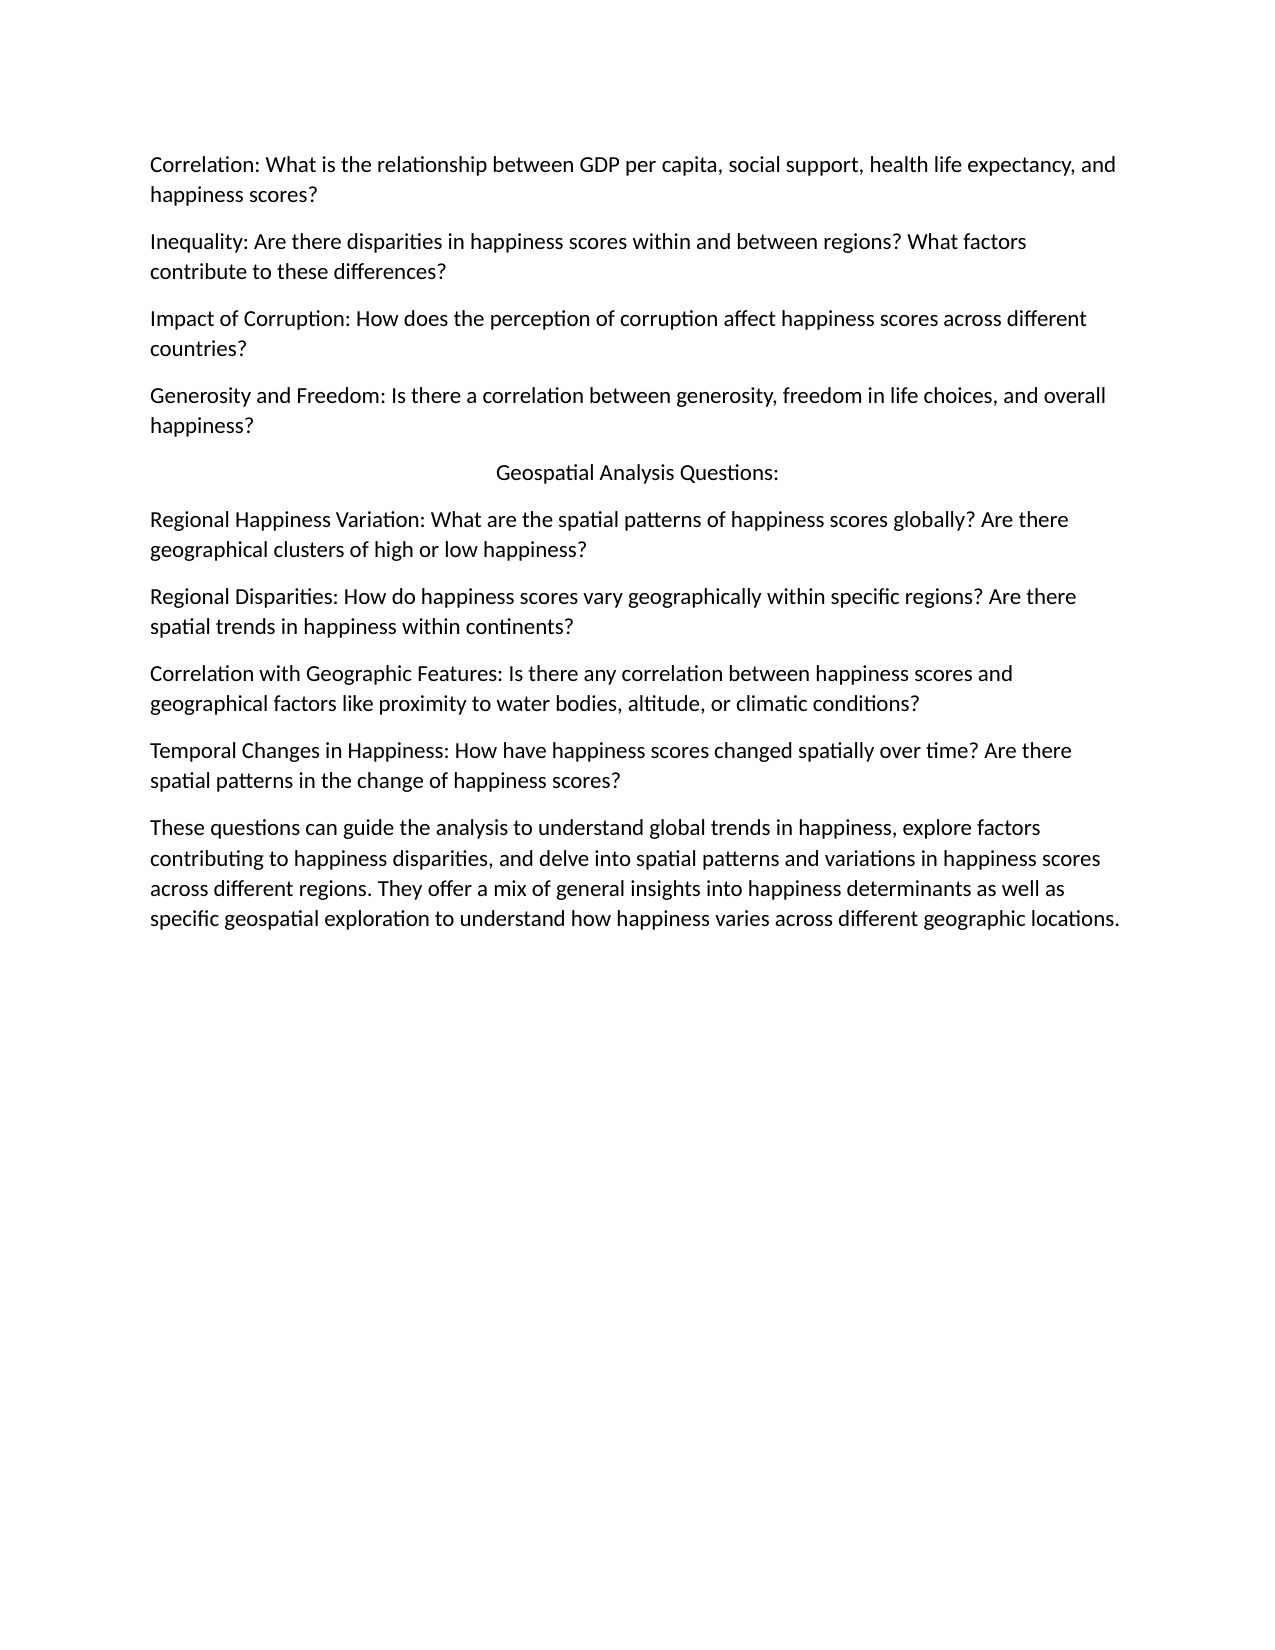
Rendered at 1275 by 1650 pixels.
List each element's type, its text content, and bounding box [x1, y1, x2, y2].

text Impact of Corruption: How does the perception of corruption affect happiness scores across different countries? [150, 304, 1125, 362]
text Correlation: What is the relationship between GDP per capita, social support, health life expectancy, and happiness scores? [150, 150, 1125, 208]
text Generosity and Freedom: Is there a correlation between generosity, freedom in life choices, and overall happiness? [150, 381, 1125, 439]
text Correlation with Geographic Features: Is there any correlation between happiness scores and geographical factors like proximity to water bodies, altitude, or climatic conditions? [150, 659, 1125, 718]
text Inequality: Are there disparities in happiness scores within and between regions? What factors contribute to these differences? [150, 227, 1125, 285]
text These questions can guide the analysis to understand global trends in happiness, explore factors contributing to happiness disparities, and delve into spatial patterns and variations in happiness scores across different regions. They offer a mix of general insights into happiness determinants as well as specific geospatial exploration to understand how happiness varies across different geographic locations. [150, 813, 1125, 932]
text Geospatial Analysis Questions: [150, 458, 1125, 486]
text Regional Happiness Variation: What are the spatial patterns of happiness scores globally? Are there geographical clusters of high or low happiness? [150, 505, 1125, 563]
text Temporal Changes in Happiness: How have happiness scores changed spatially over time? Are there spatial patterns in the change of happiness scores? [150, 736, 1125, 795]
text Regional Disparities: How do happiness scores vary geographically within specific regions? Are there spatial trends in happiness within continents? [150, 582, 1125, 641]
